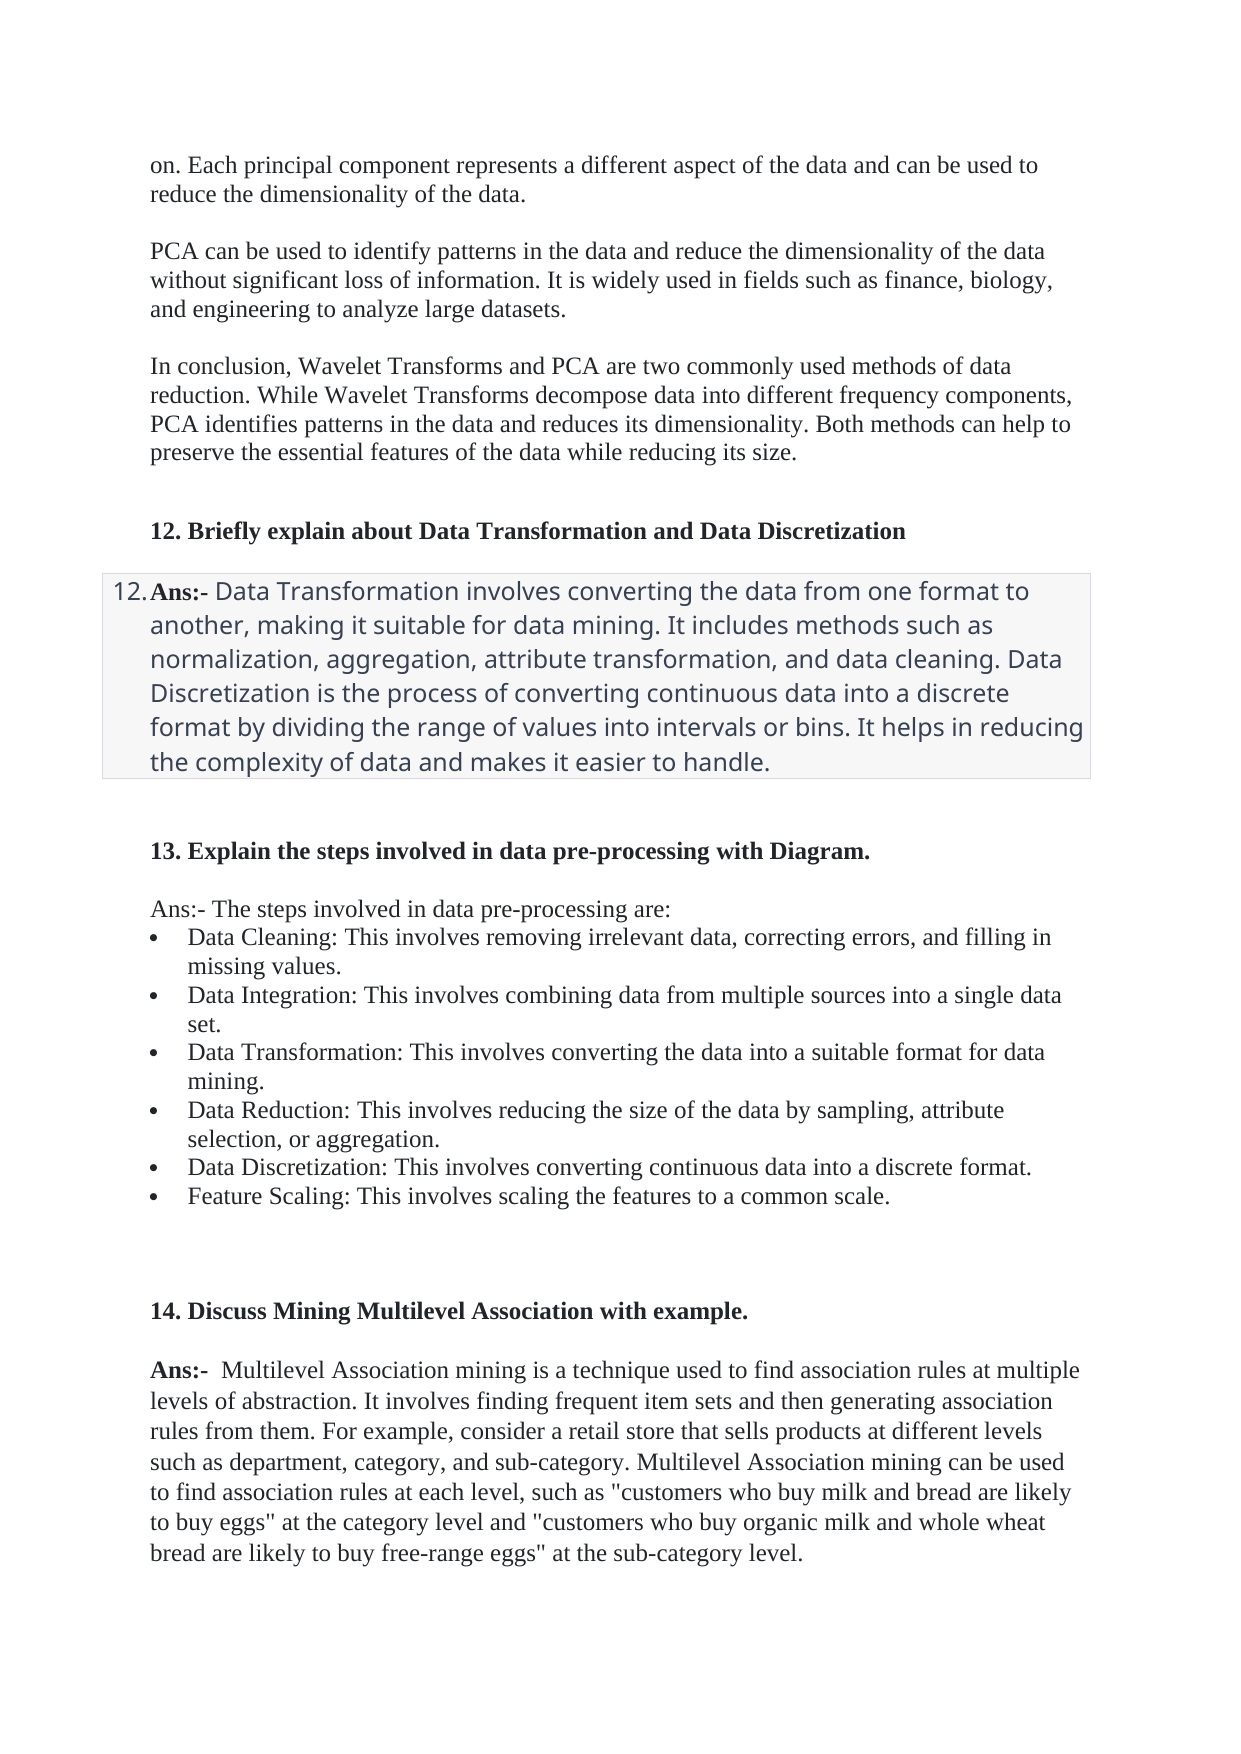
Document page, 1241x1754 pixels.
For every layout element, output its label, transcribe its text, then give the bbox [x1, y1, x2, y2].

text PCA can be used to identify patterns in the data and reduce the dimensionality of the data without significant loss of information. It is widely used in fields such as finance, biology, and engineering to analyze large datasets. [150, 236, 1090, 322]
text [150, 150, 1090, 207]
list Data Transformation: This involves converting the data into a suitable format for data mining. [150, 1037, 1090, 1095]
list Feature Scaling: This involves scaling the features to a common scale. [150, 1181, 1090, 1210]
list Data Cleaning: This involves removing irrelevant data, correcting errors, and filling in missing values. [150, 922, 1090, 980]
list Ans:- Data Transformation involves converting the data from one format to another, making it suitable for data mining. It includes methods such as normalization, aggregation, attribute transformation, and data cleaning. Data Discretization is the process of converting continuous data into a discrete format by dividing the range of values into intervals or bins. It helps in reducing the complexity of data and makes it easier to handle. [103, 574, 1090, 778]
text Ans:- The steps involved in data pre-processing are: [150, 894, 1090, 922]
text 12. Briefly explain about Data Transformation and Data Discretization [150, 516, 1090, 544]
text In conclusion, Wavelet Transforms and PCA are two commonly used methods of data reduction. While Wavelet Transforms decompose data into different frequency components, PCA identifies patterns in the data and reduces its dimensionality. Both methods can help to preserve the essential features of the data while reducing its size. [150, 351, 1090, 466]
list Ans:- Multilevel Association mining is a technique used to find association rules at multiple levels of abstraction. It involves finding frequent item sets and then generating association rules from them. For example, consider a retail store that sells products at different levels such as department, category, and sub-category. Multilevel Association mining can be used to find association rules at each level, such as "customers who buy milk and bread are likely to buy eggs" at the category level and "customers who buy organic milk and whole wheat bread are likely to buy free-range eggs" at the sub-category level. [150, 1355, 1090, 1567]
list Data Discretization: This involves converting continuous data into a discrete format. [150, 1152, 1090, 1181]
text 14. Discuss Mining Multilevel Association with example. [150, 1296, 1090, 1325]
list Data Reduction: This involves reducing the size of the data by sampling, attribute selection, or aggregation. [150, 1095, 1090, 1152]
text 13. Explain the steps involved in data pre-processing with Diagram. [150, 836, 1090, 865]
list Data Integration: This involves combining data from multiple sources into a single data set. [150, 980, 1090, 1037]
